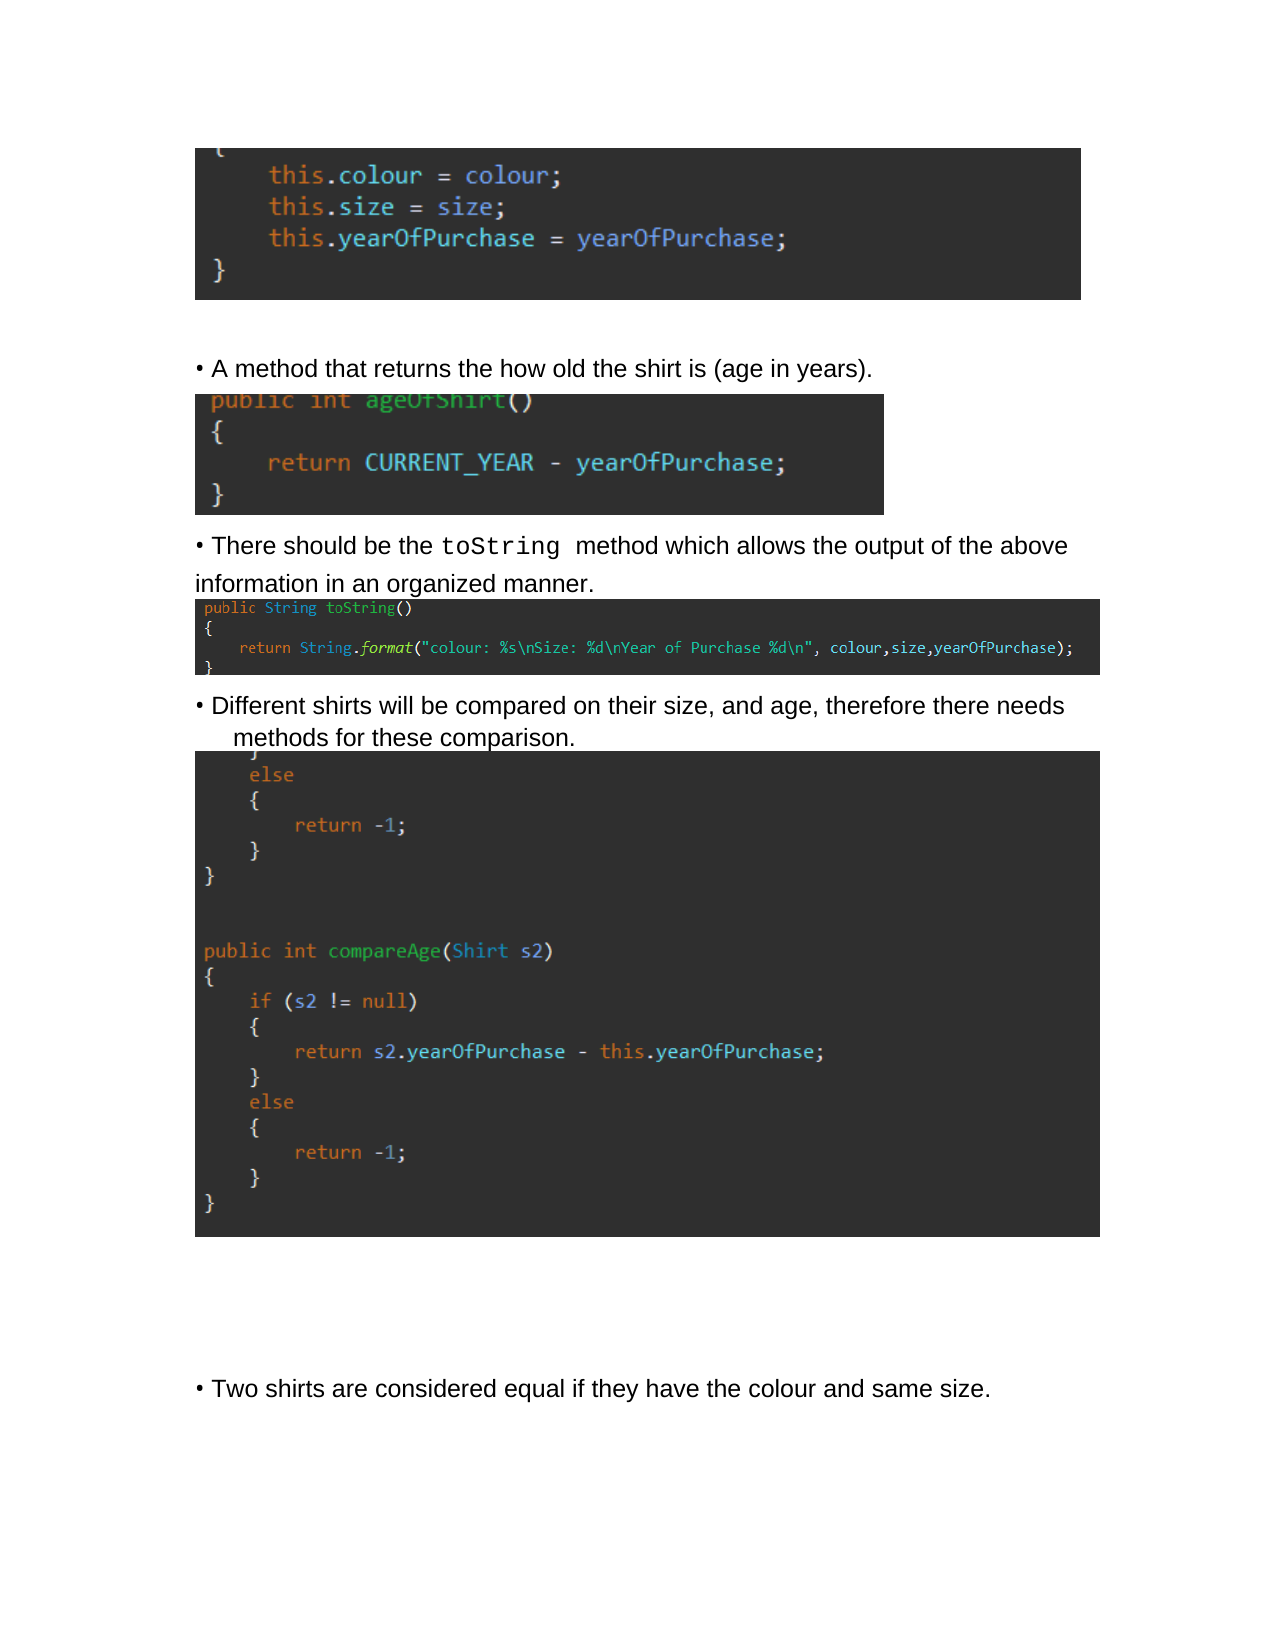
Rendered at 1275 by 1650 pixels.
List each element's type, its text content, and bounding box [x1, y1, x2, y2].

text • A method that returns the how old the shirt is (age in years). [195, 340, 1088, 392]
picture [195, 599, 1100, 675]
picture [195, 751, 1100, 1237]
text • Different shirts will be compared on their size, and age, therefore there needs methods for these comparison. [195, 676, 1093, 751]
text • There should be the toString method which allows the output of the above information in an organized manner. [195, 517, 1088, 597]
text • Two shirts are considered equal if they have the colour and same size. [195, 1360, 1093, 1412]
picture [195, 148, 1081, 300]
picture [195, 394, 884, 515]
